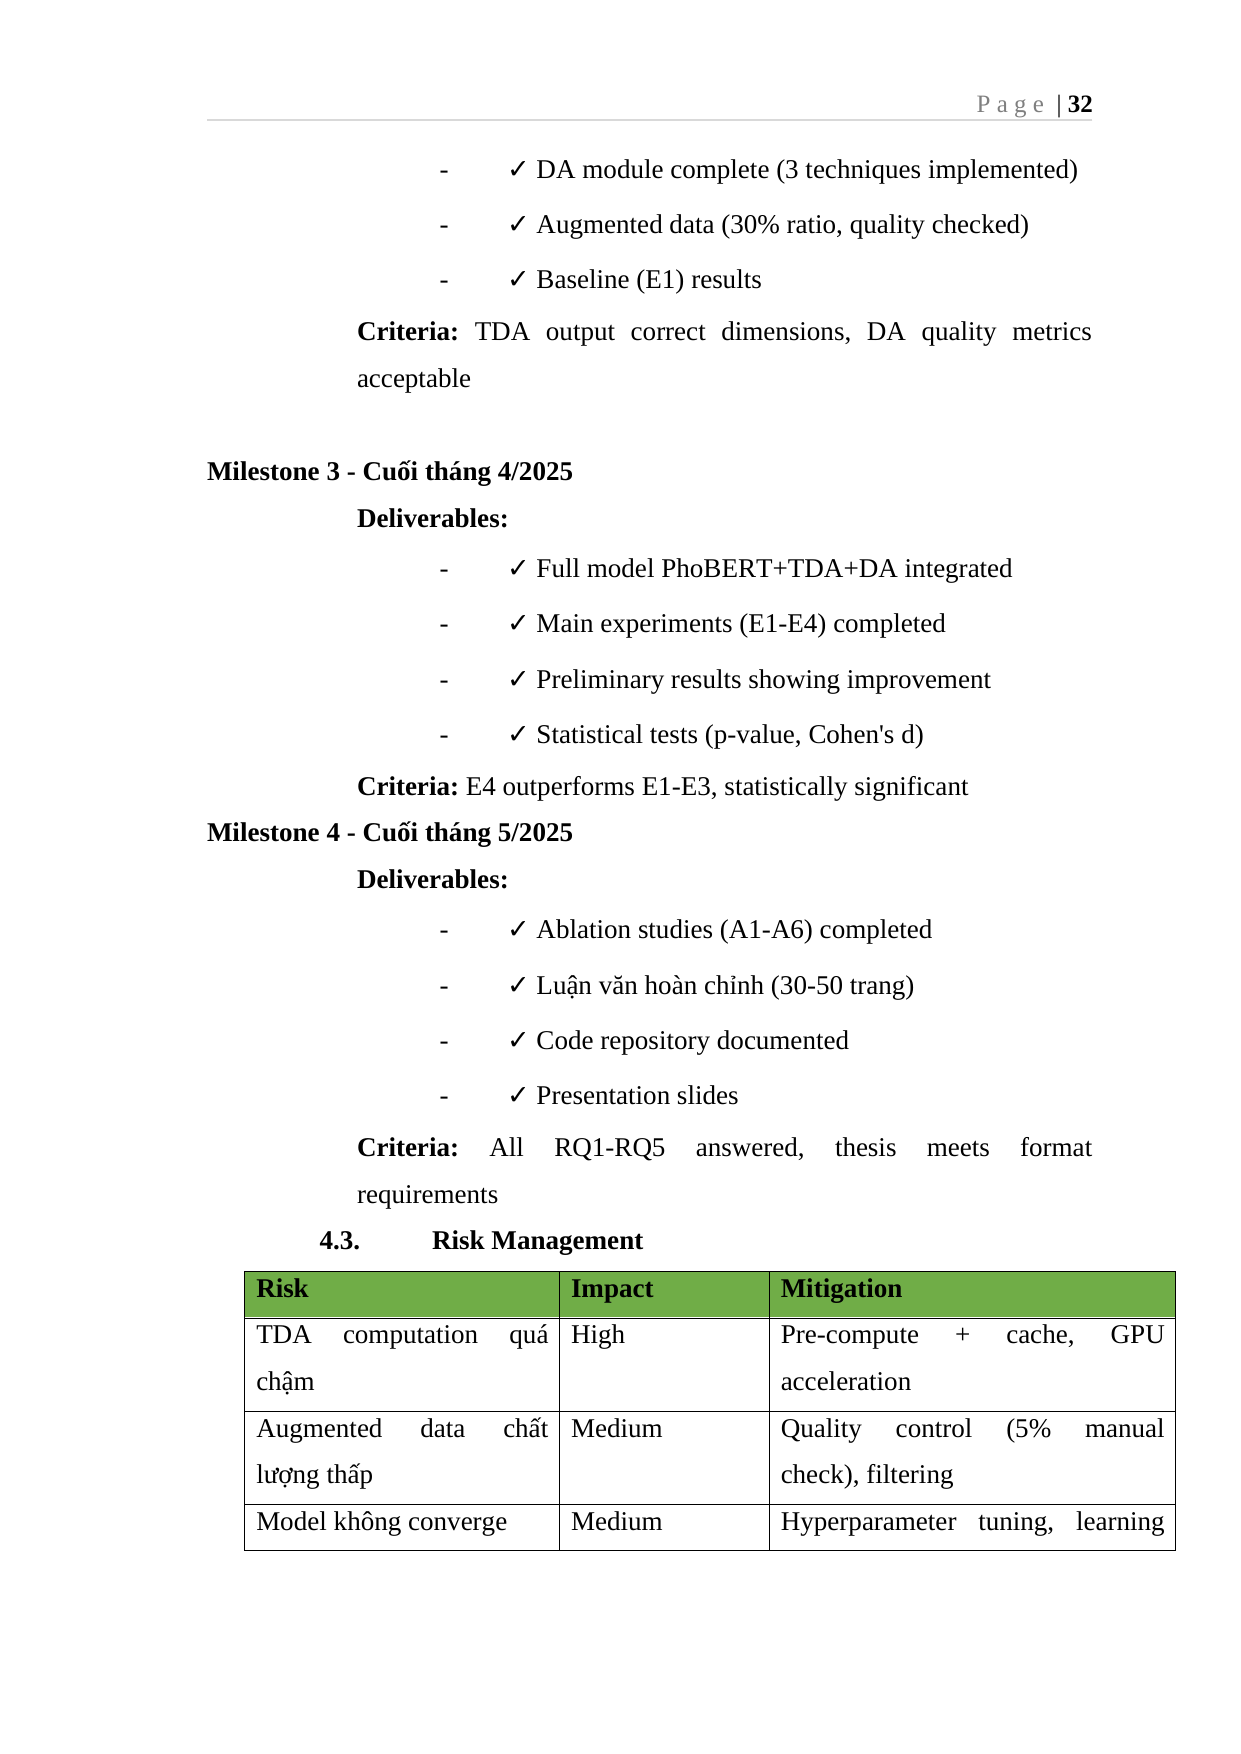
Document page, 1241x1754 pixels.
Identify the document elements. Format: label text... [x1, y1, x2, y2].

table_header Impact [560, 1272, 769, 1317]
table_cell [770, 1505, 1175, 1550]
table_header Mitigation [770, 1272, 1175, 1317]
text Milestone 4 - Cuối tháng 5/2025 [207, 816, 1093, 848]
list ✓ Code repository documented [439, 1020, 1093, 1057]
text Deliverables: [357, 502, 1093, 533]
table_cell TDA computation quá chậm [245, 1319, 559, 1411]
table_header Risk [245, 1272, 559, 1317]
text Milestone 3 - Cuối tháng 4/2025 [207, 455, 1093, 486]
text Deliverables: [357, 863, 1093, 894]
list ✓ Luận văn hoàn chỉnh (30-50 trang) [439, 965, 1093, 1002]
table_cell Augmented data chất lượng thấp [245, 1412, 559, 1504]
table_cell Medium [560, 1412, 769, 1504]
table_cell Medium [560, 1505, 769, 1550]
list Risk Management [319, 1224, 1093, 1256]
list ✓ DA module complete (3 techniques implemented) [439, 149, 1093, 186]
table_cell Quality control (5% manual check), filtering [770, 1412, 1175, 1504]
list ✓ Full model PhoBERT+TDA+DA integrated [439, 548, 1093, 585]
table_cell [245, 1505, 559, 1550]
text Criteria: E4 outperforms E1-E3, statistically significant [357, 770, 1093, 801]
list ✓ Baseline (E1) results [439, 260, 1093, 297]
list ✓ Main experiments (E1-E4) completed [439, 604, 1093, 641]
list ✓ Augmented data (30% ratio, quality checked) [439, 204, 1093, 241]
text Criteria: All RQ1-RQ5 answered, thesis meets format requirements [357, 1131, 1093, 1209]
list ✓ Preliminary results showing improvement [439, 659, 1093, 696]
text Criteria: TDA output correct dimensions, DA quality metrics acceptable [357, 315, 1093, 393]
table_cell High [560, 1319, 769, 1411]
table_cell Pre-compute + cache, GPU acceleration [770, 1319, 1175, 1411]
list ✓ Presentation slides [439, 1076, 1093, 1113]
list ✓ Statistical tests (p-value, Cohen's d) [439, 714, 1093, 751]
list ✓ Ablation studies (A1-A6) completed [439, 910, 1093, 947]
